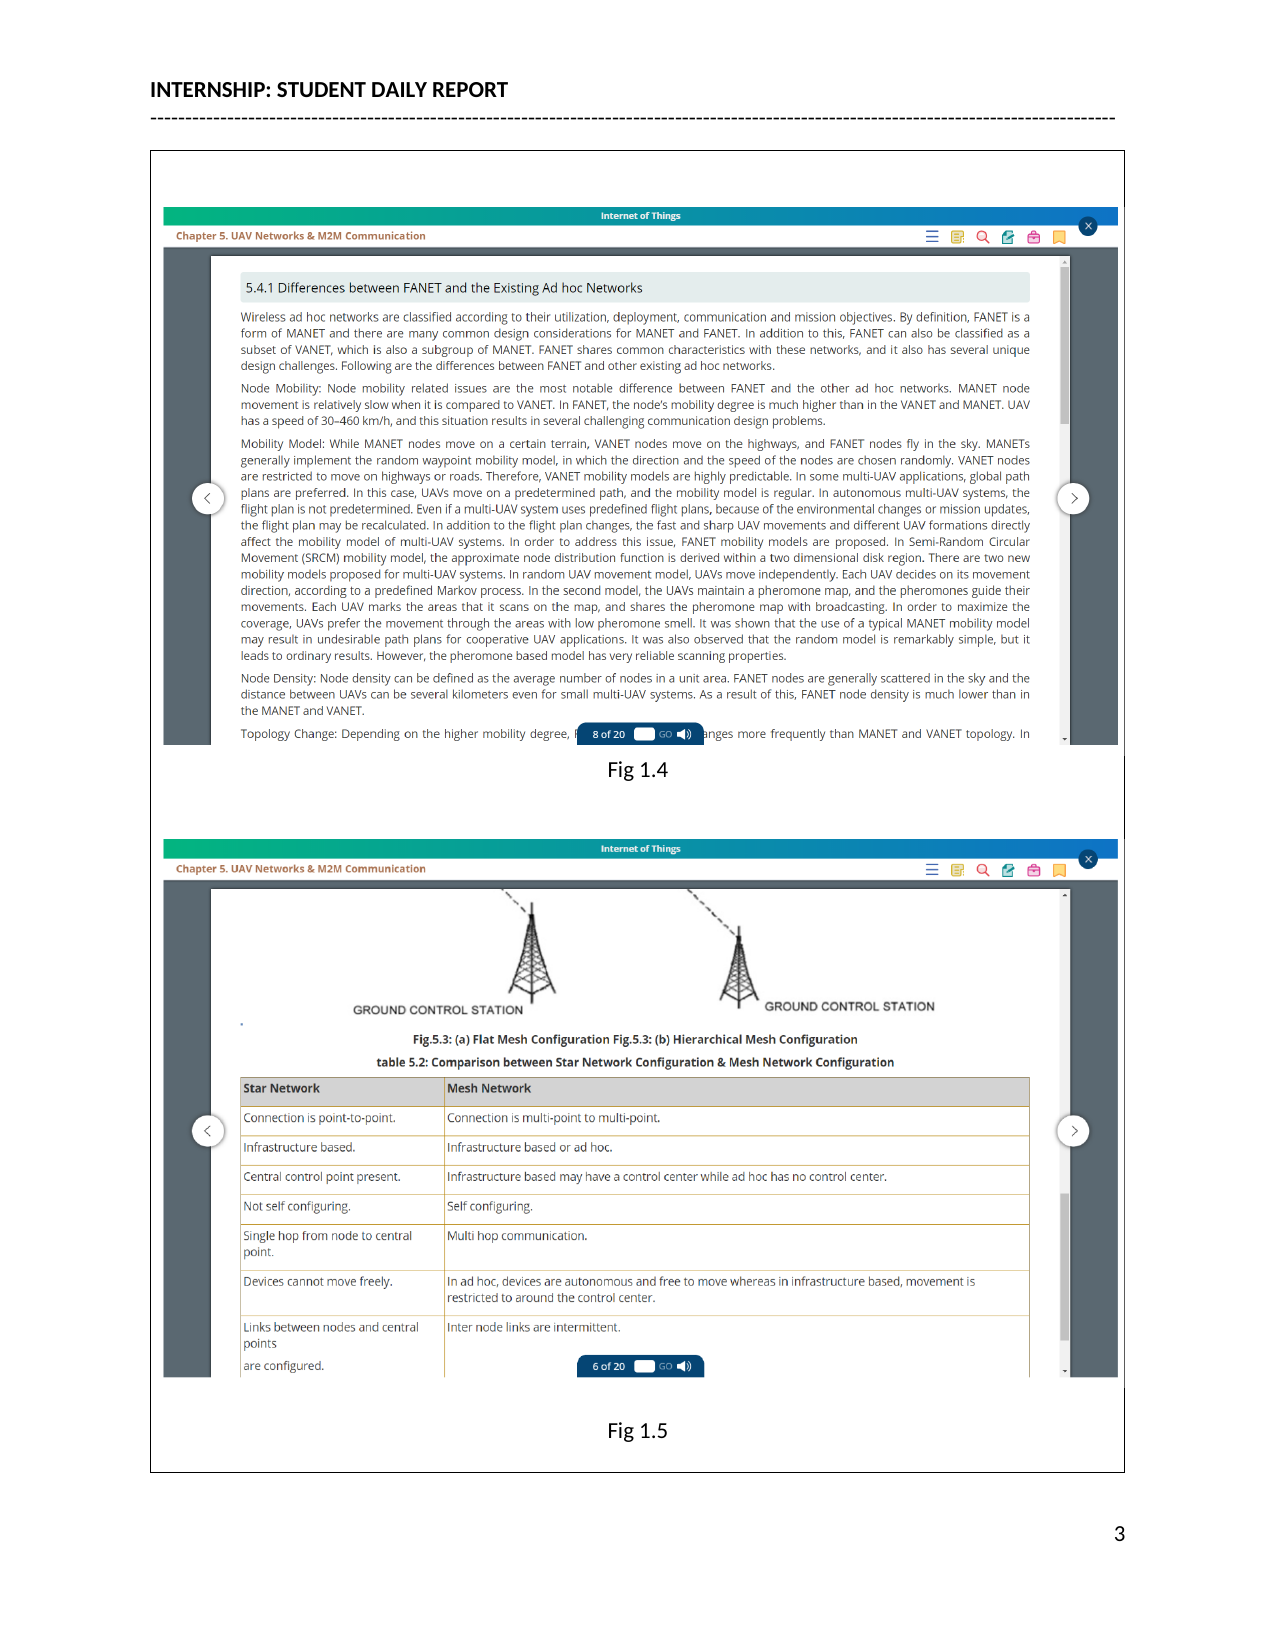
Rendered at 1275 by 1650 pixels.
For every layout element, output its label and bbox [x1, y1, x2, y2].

picture [161, 207, 1125, 756]
table_cell [151, 151, 1124, 1472]
picture [161, 839, 1125, 1388]
